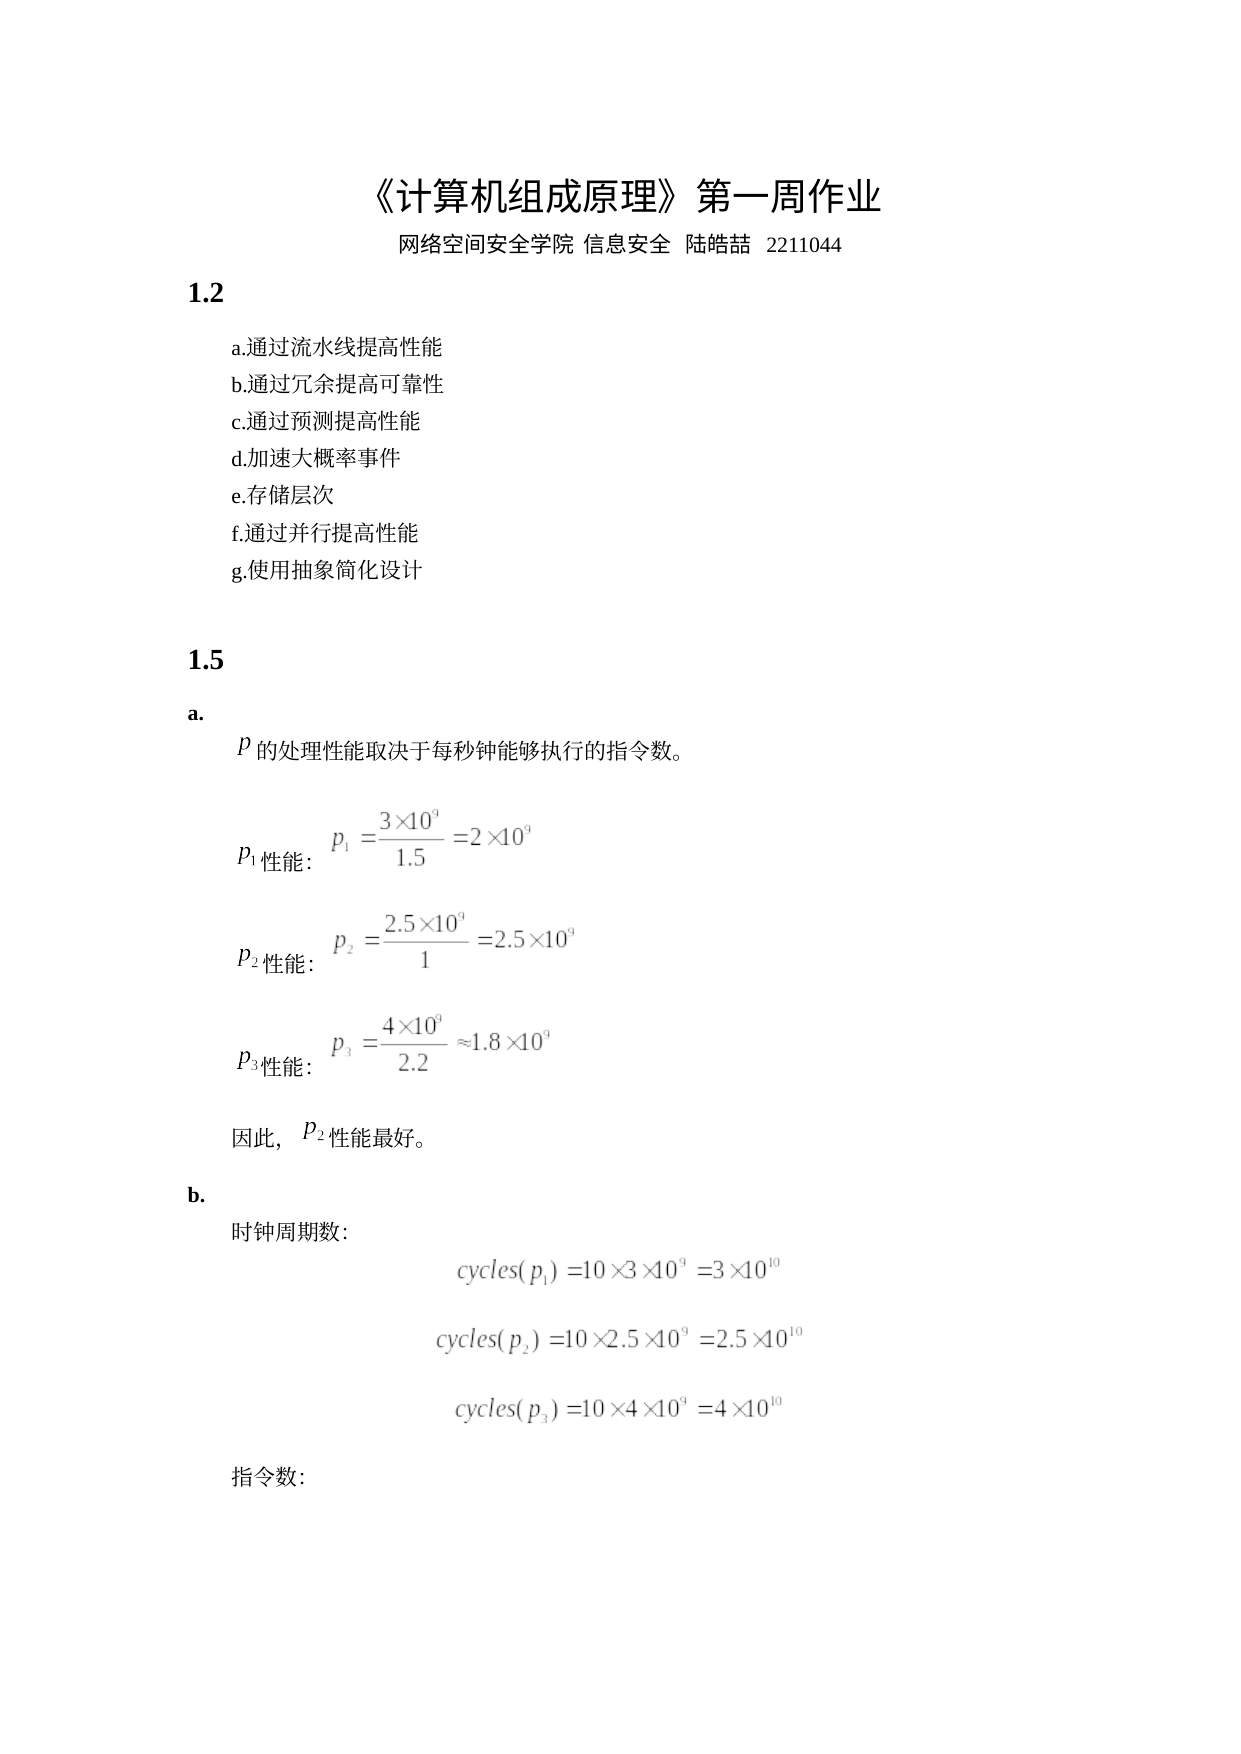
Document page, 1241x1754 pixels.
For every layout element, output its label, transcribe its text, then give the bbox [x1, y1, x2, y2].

text 时钟周期数： [187, 1214, 1053, 1247]
text d.加速大概率事件 [231, 441, 1053, 473]
text g.使用抽象简化设计 [231, 553, 1053, 585]
text 网络空间安全学院 信息安全 陆皓喆 2211044 [187, 227, 1053, 259]
text b.通过冗余提高可靠性 [231, 367, 1053, 399]
text 1.5 [187, 626, 1053, 691]
text b. [187, 1178, 1053, 1211]
text 《计算机组成原理》第一周作业 [187, 162, 1053, 227]
text 性能： [187, 1006, 1053, 1104]
text 1.2 [187, 259, 1053, 324]
text 的处理性能取决于每秒钟能够执行的指令数。 [187, 732, 1053, 797]
text e.存储层次 [231, 478, 1053, 511]
text f.通过并行提高性能 [231, 515, 1053, 548]
text a. [187, 696, 1053, 728]
text 性能： [187, 904, 1053, 1002]
text c.通过预测提高性能 [231, 404, 1053, 436]
text 性能： [187, 802, 1053, 899]
text 指令数： [187, 1460, 1053, 1492]
text a.通过流水线提高性能 [187, 329, 1053, 362]
text 因此，性能最好。 [187, 1108, 1053, 1173]
